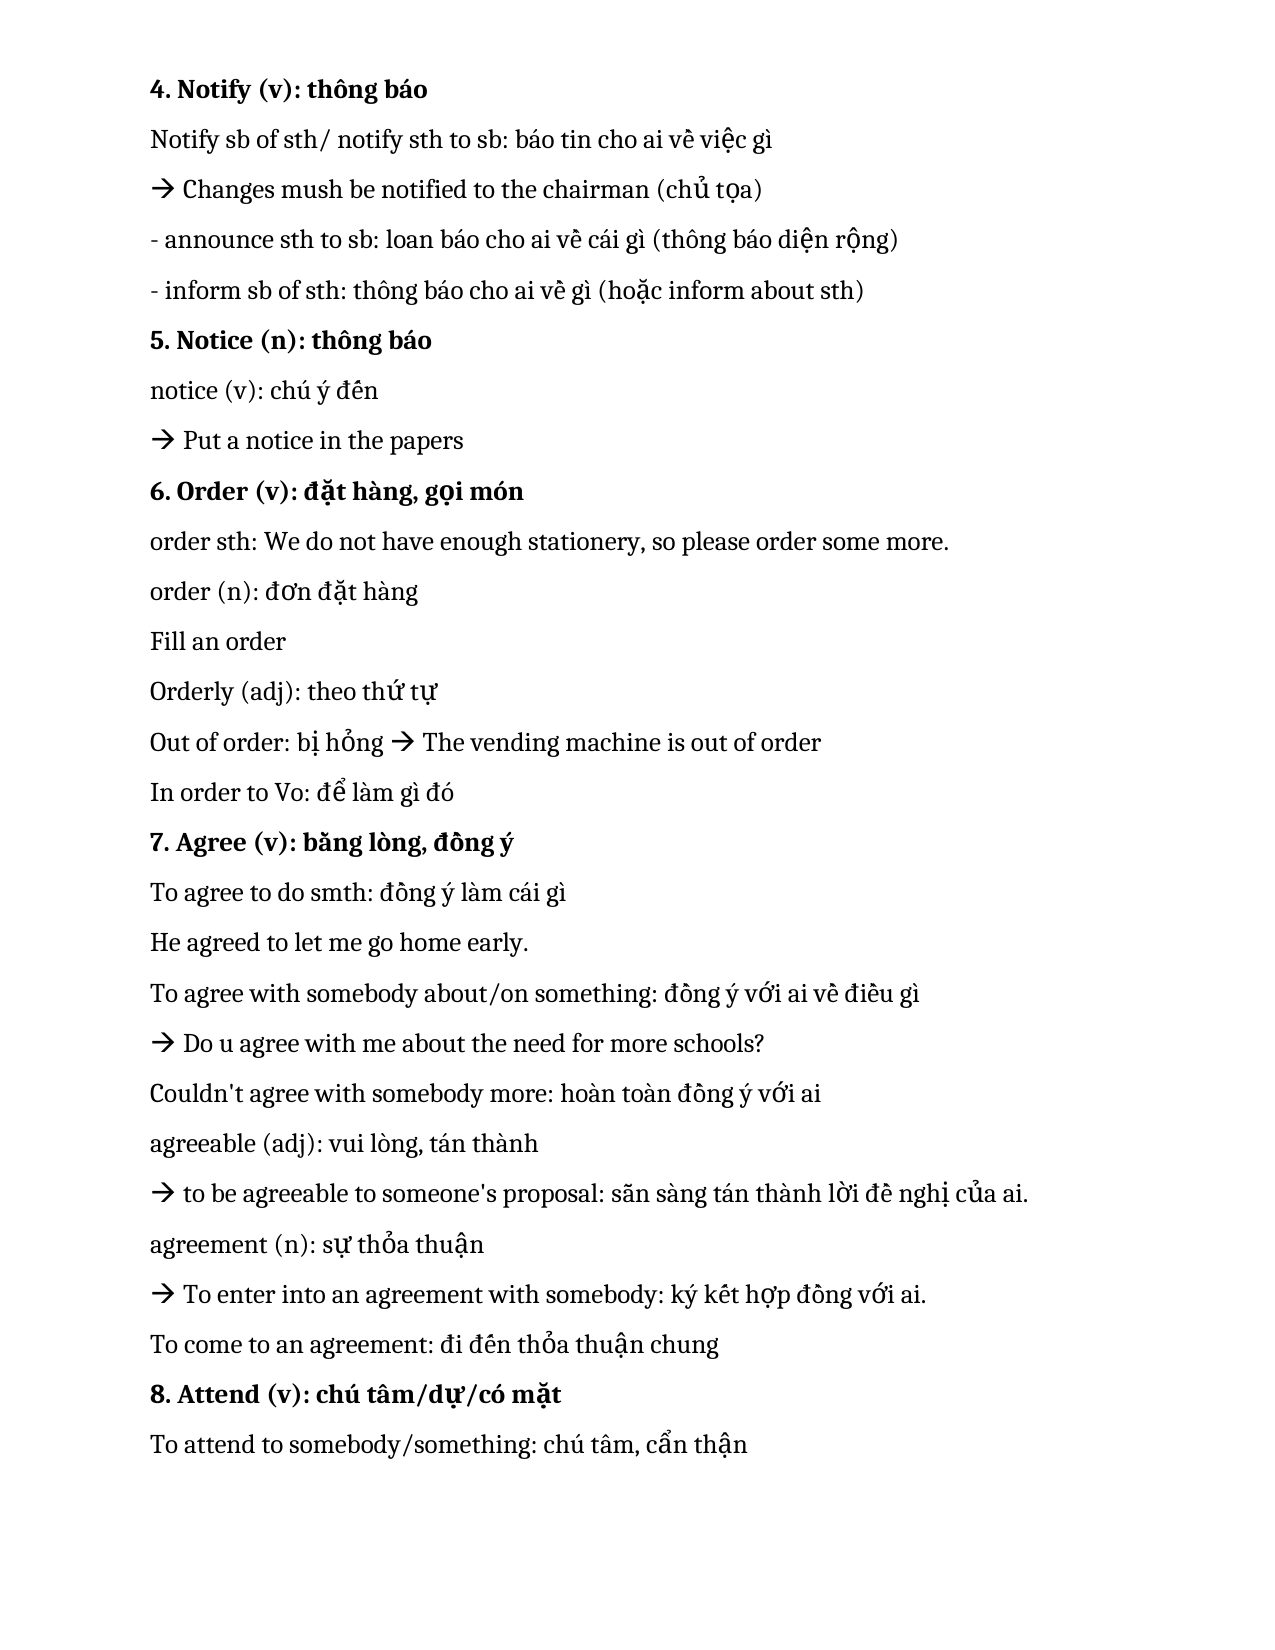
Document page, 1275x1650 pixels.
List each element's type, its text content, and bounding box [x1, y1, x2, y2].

text order sth: We do not have enough stationery, so please order some more. [150, 526, 1125, 557]
text to be agreeable to someone's proposal: sẵn sàng tán thành lời đề nghị của ai. [150, 1178, 1125, 1209]
text In order to Vo: để làm gì đó [150, 777, 1125, 808]
text 7. Agree (v): bằng lòng, đồng ý [150, 827, 1125, 858]
text agreeable (adj): vui lòng, tán thành [150, 1128, 1125, 1159]
text Notify sb of sth/ notify sth to sb: báo tin cho ai về việc gì [150, 124, 1125, 155]
text 6. Order (v): đặt hàng, gọi món [150, 476, 1125, 507]
text Fill an order [150, 626, 1125, 657]
text Changes mush be notified to the chairman (chủ tọa) [150, 174, 1125, 205]
text order (n): đơn đặt hàng [150, 576, 1125, 607]
text 5. Notice (n): thông báo [150, 325, 1125, 356]
text To agree with somebody about/on something: đồng ý với ai về điều gì [150, 978, 1125, 1009]
text Put a notice in the papers [150, 425, 1125, 456]
text Orderly (adj): theo thứ tự [150, 676, 1125, 707]
text notice (v): chú ý đến [150, 375, 1125, 406]
text 8. Attend (v): chú tâm/dự/có mặt [150, 1379, 1125, 1410]
text To attend to somebody/something: chú tâm, cẩn thận [150, 1429, 1125, 1461]
text Do u agree with me about the need for more schools? [150, 1028, 1125, 1059]
text - inform sb of sth: thông báo cho ai về gì (hoặc inform about sth) [150, 275, 1125, 306]
text To enter into an agreement with somebody: ký kết hợp đồng với ai. [150, 1279, 1125, 1310]
text To come to an agreement: đi đến thỏa thuận chung [150, 1329, 1125, 1360]
text Out of order: bị hỏng The vending machine is out of order [150, 727, 1125, 758]
text To agree to do smth: đồng ý làm cái gì [150, 877, 1125, 908]
text 4. Notify (v): thông báo [150, 74, 1125, 105]
text - announce sth to sb: loan báo cho ai về cái gì (thông báo diện rộng) [150, 224, 1125, 256]
text agreement (n): sự thỏa thuận [150, 1229, 1125, 1260]
text He agreed to let me go home early. [150, 927, 1125, 958]
text Couldn't agree with somebody more: hoàn toàn đồng ý với ai [150, 1078, 1125, 1109]
